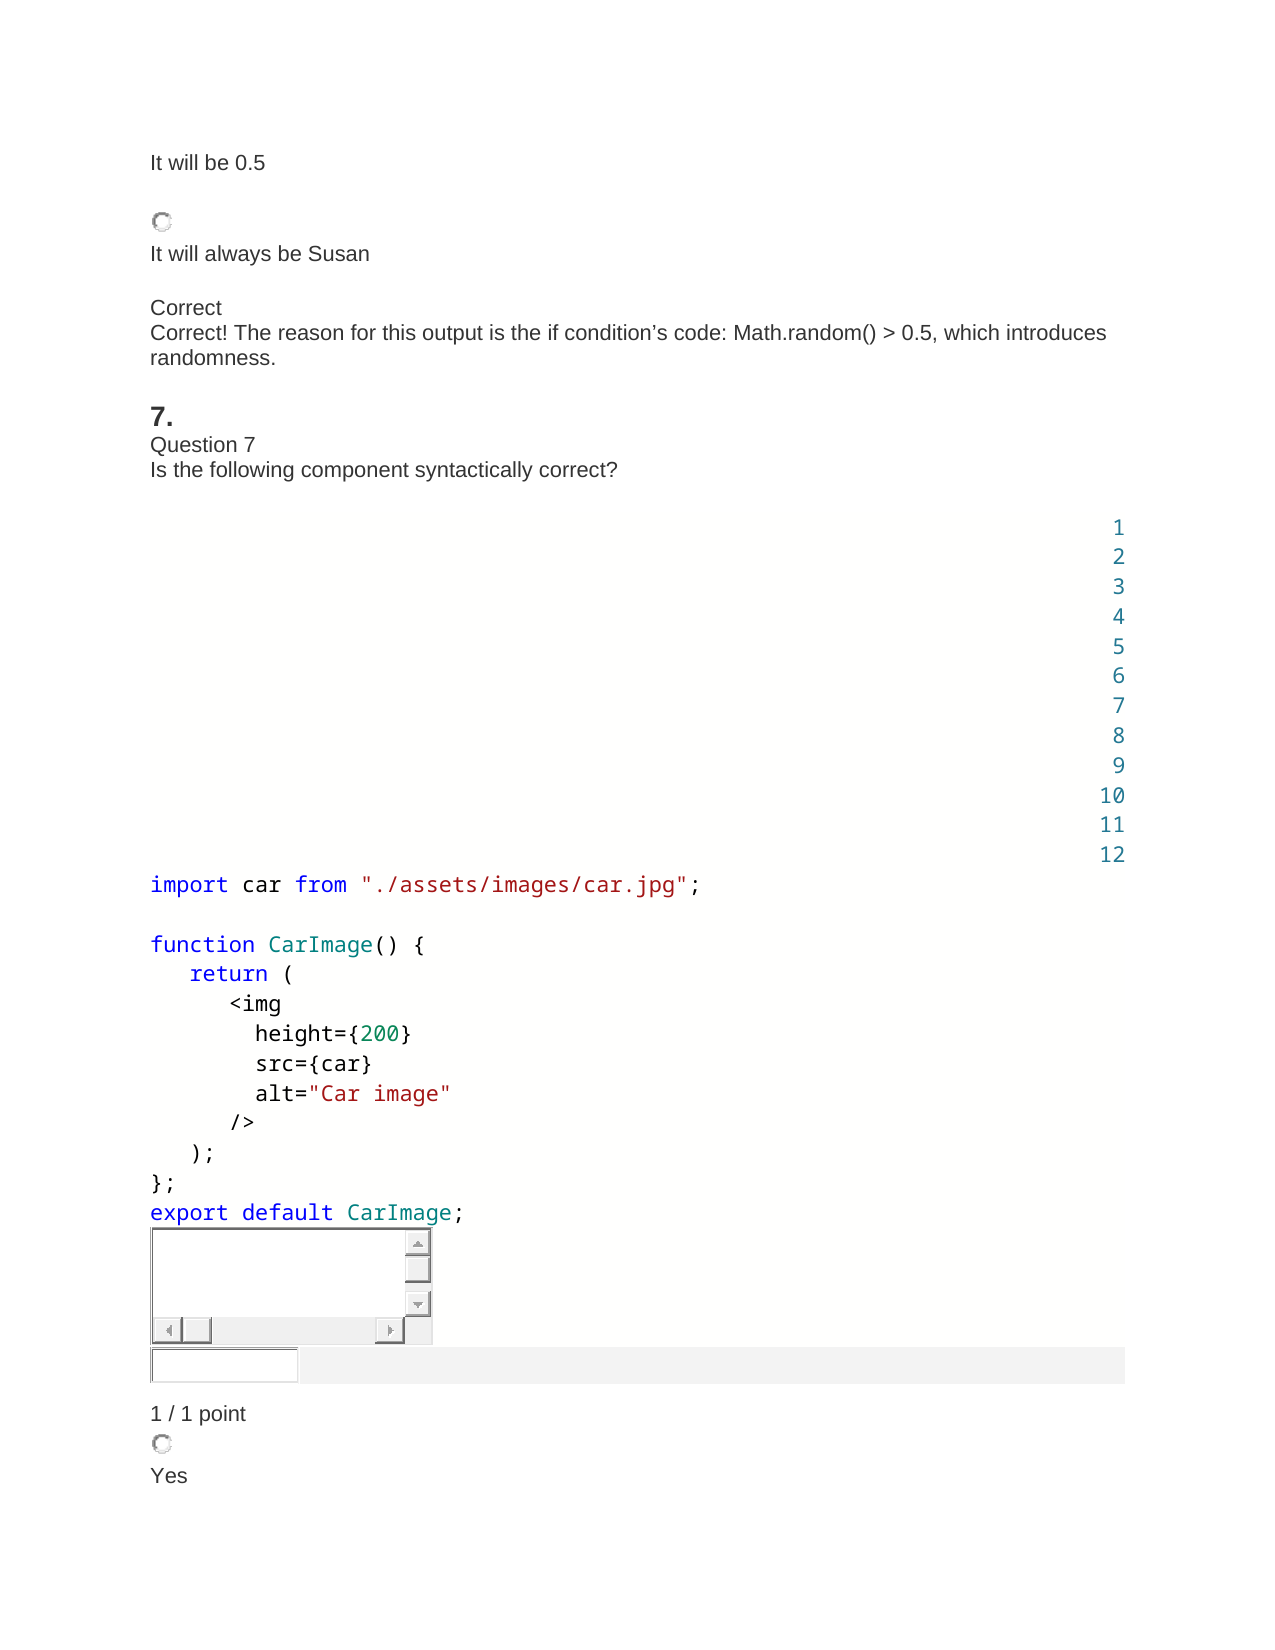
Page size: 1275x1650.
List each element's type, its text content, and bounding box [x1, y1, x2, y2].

text 2 [150, 541, 1125, 571]
text 11 [150, 809, 1125, 839]
text 10 [150, 780, 1125, 809]
text Is the following component syntactically correct? [150, 457, 1125, 482]
text <img [150, 988, 1125, 1018]
text import car from "./assets/images/car.jpg"; [150, 869, 1125, 899]
text src={car} [150, 1048, 1125, 1078]
text 7 [150, 690, 1125, 720]
text 9 [150, 750, 1125, 780]
text Correct [150, 295, 1125, 320]
text Correct! The reason for this output is the if condition’s code: Math.random() > 0.5, which introduces randomness. [150, 320, 1125, 370]
text alt="Car image" [150, 1078, 1125, 1107]
text /> [150, 1107, 1125, 1137]
text ); [150, 1137, 1125, 1167]
text It will be 0.5 [150, 150, 1125, 175]
text 12 [150, 839, 1125, 869]
text It will always be Susan [150, 240, 1125, 266]
text export default CarImage; [150, 1197, 1125, 1227]
text 3 [150, 571, 1125, 601]
text Question 7 [150, 432, 1125, 457]
text 7. [150, 399, 1125, 432]
text function CarImage() { [150, 929, 1125, 958]
text 1 / 1 point [150, 1401, 1125, 1426]
text 8 [150, 720, 1125, 750]
text Yes [150, 1462, 1125, 1488]
text }; [150, 1167, 1125, 1197]
text 5 [150, 631, 1125, 661]
text 4 [150, 601, 1125, 631]
text return ( [150, 958, 1125, 988]
text 1 [150, 512, 1125, 541]
text 6 [150, 661, 1125, 690]
text height={200} [150, 1018, 1125, 1048]
